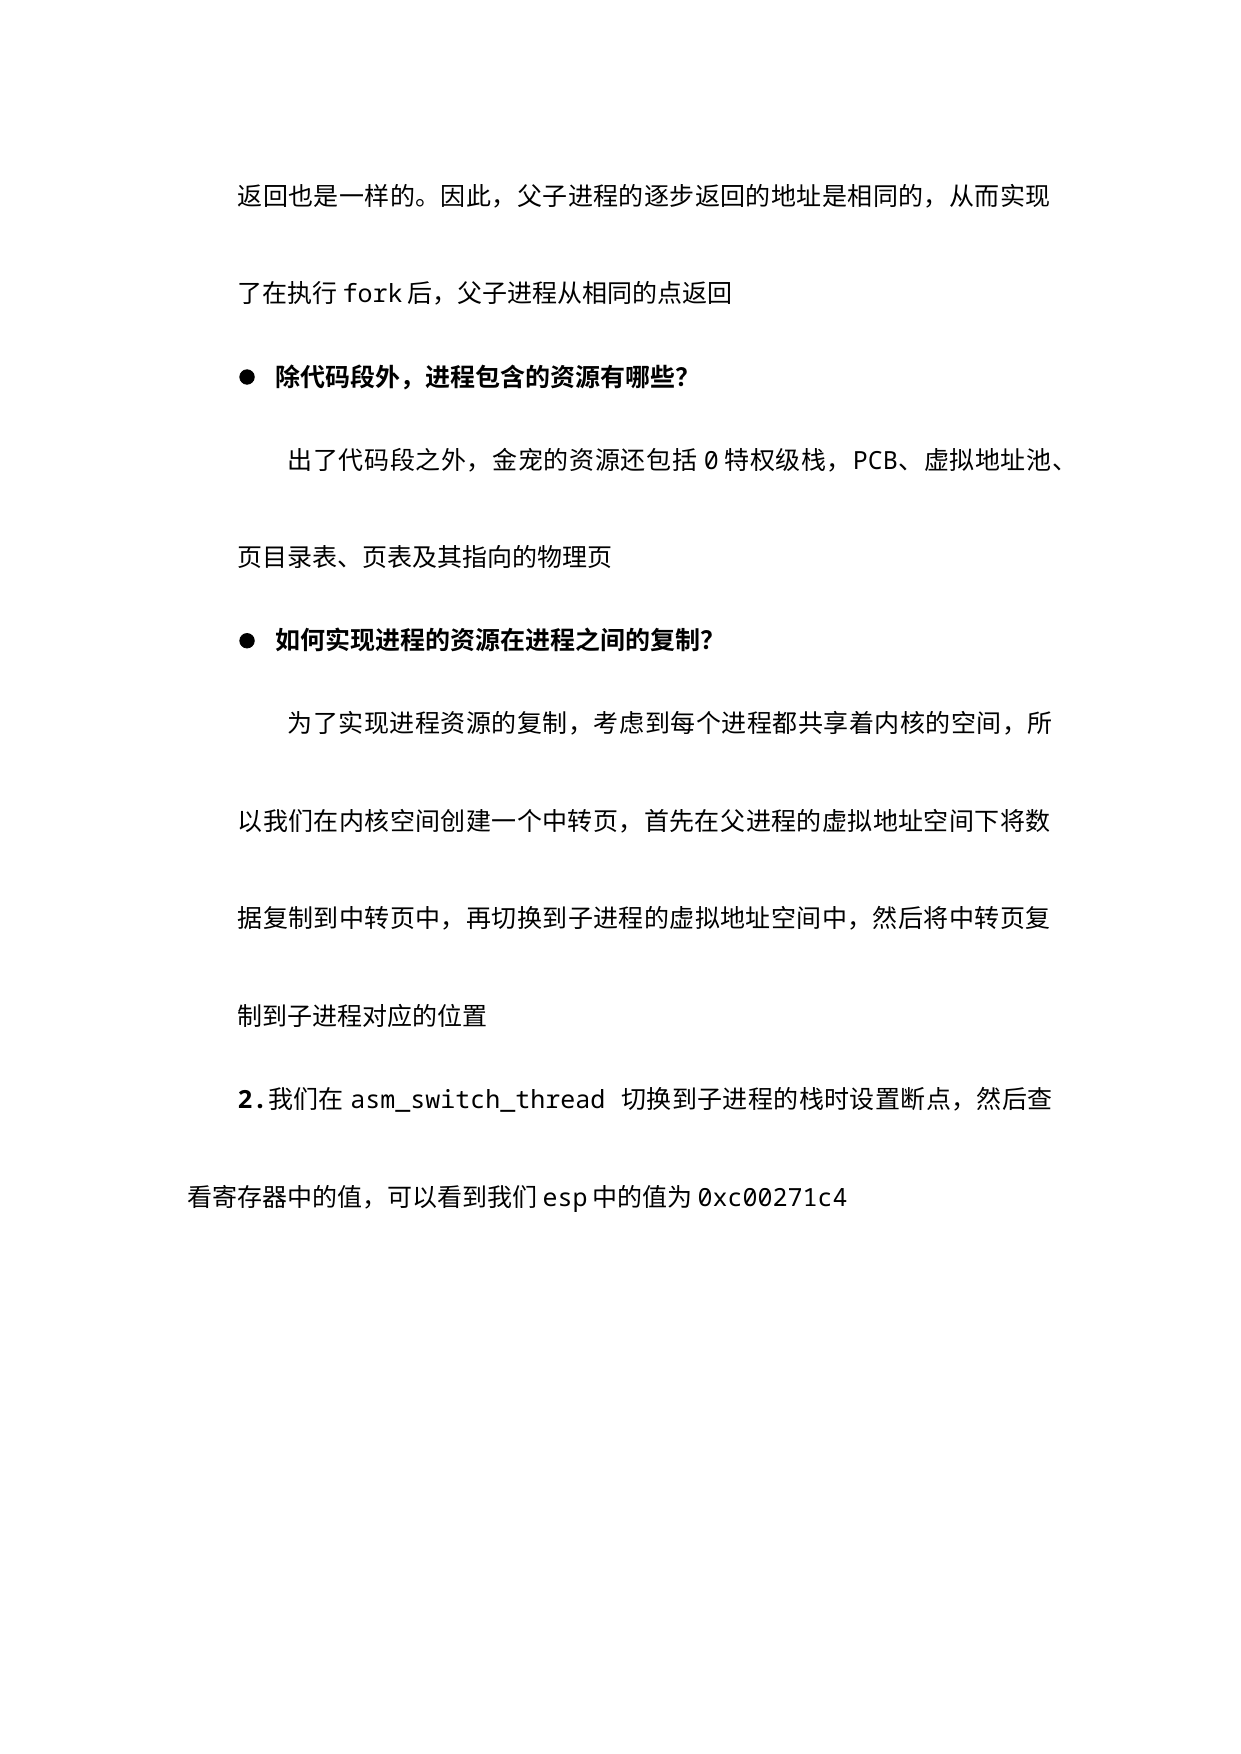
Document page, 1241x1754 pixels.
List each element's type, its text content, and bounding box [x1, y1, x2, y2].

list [237, 162, 1053, 324]
list 出了代码段之外，金宠的资源还包括0特权级栈，PCB、虚拟地址池、页目录表、页表及其指向的物理页 [237, 426, 1053, 588]
text 为了实现进程资源的复制，考虑到每个进程都共享着内核的空间，所以我们在内核空间创建一个中转页，首先在父进程的虚拟地址空间下将数据复制到中转页中，再切换到子进程的虚拟地址空间中，然后将中转页复制到子进程对应的位置 [237, 689, 1053, 1047]
text 2.我们在 asm_switch_thread 切换到子进程的栈时设置断点，然后查看寄存器中的值，可以看到我们esp中的值为0xc00271c4 [187, 1065, 1053, 1228]
list 除代码段外，进程包含的资源有哪些？ [237, 343, 1053, 408]
list 如何实现进程的资源在进程之间的复制？ [237, 606, 1053, 671]
